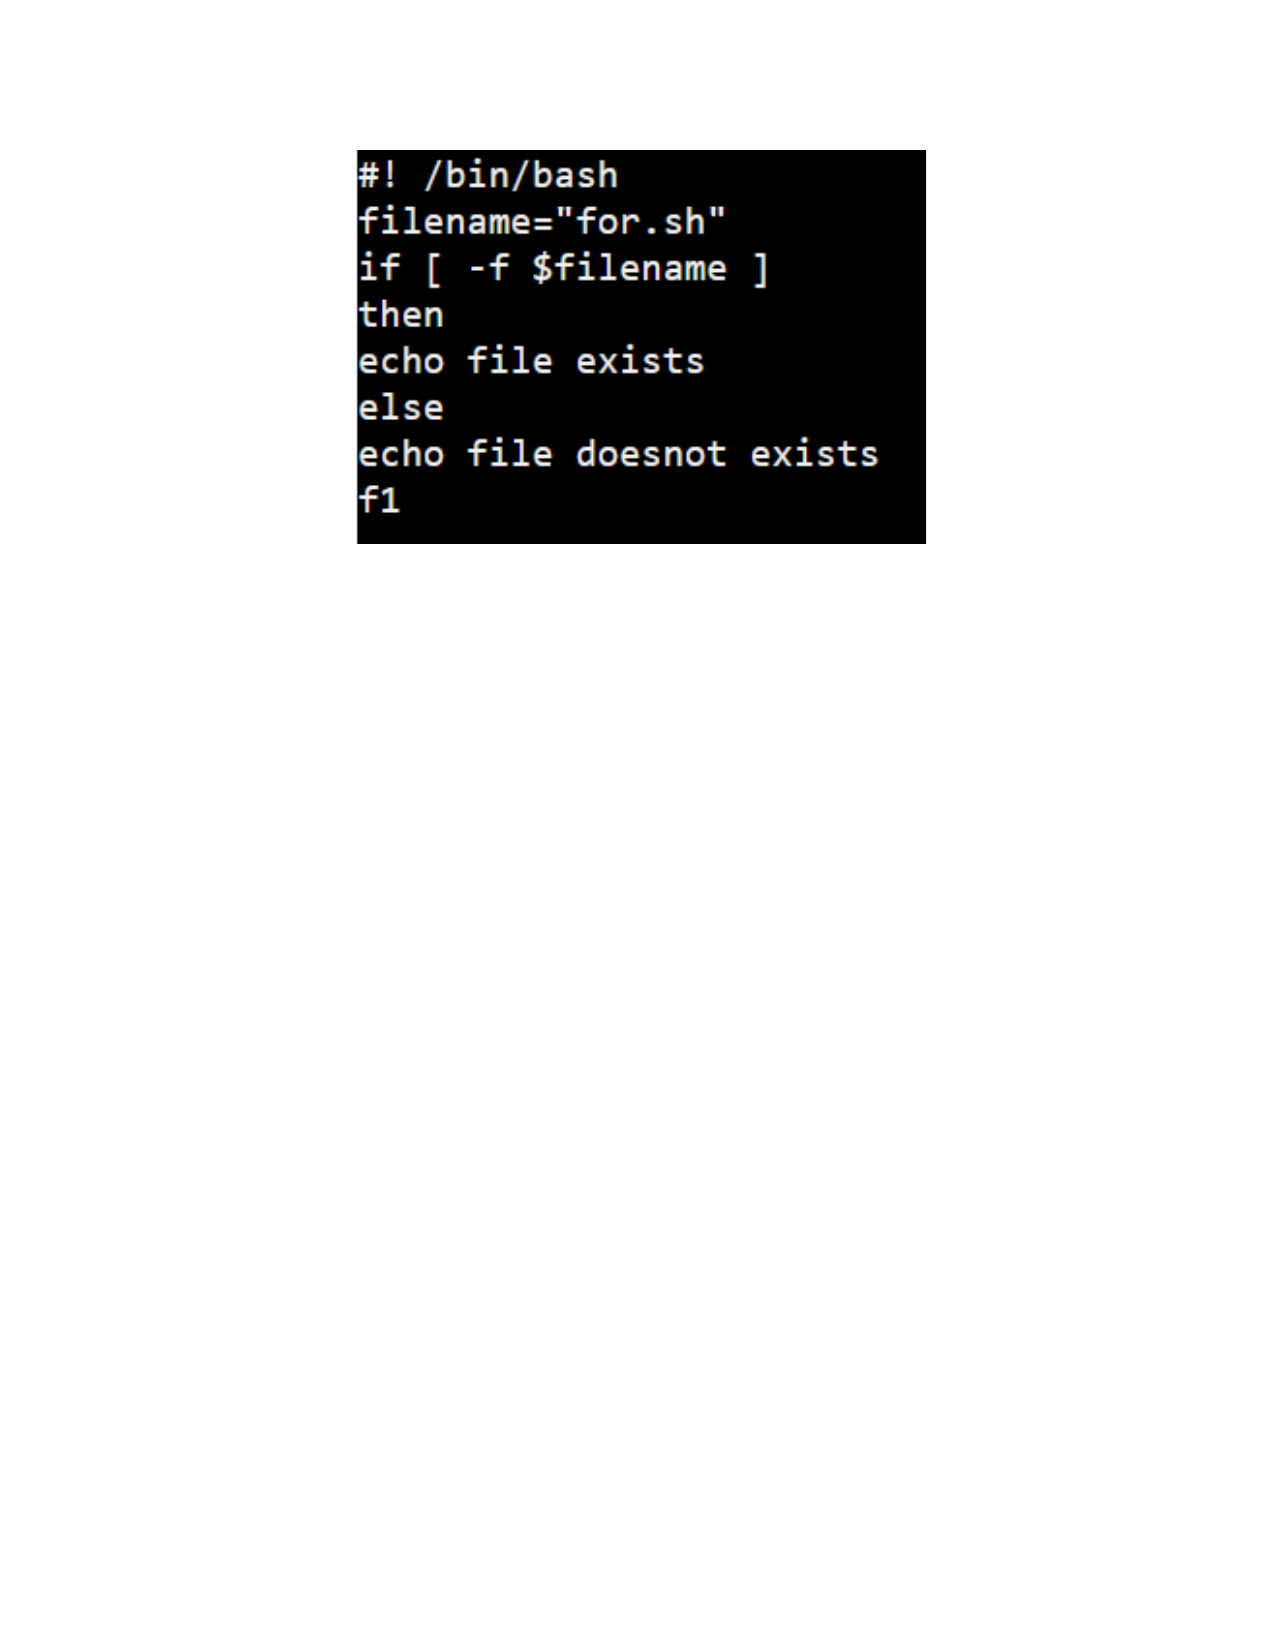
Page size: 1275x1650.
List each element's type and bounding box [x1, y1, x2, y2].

picture [348, 150, 927, 544]
